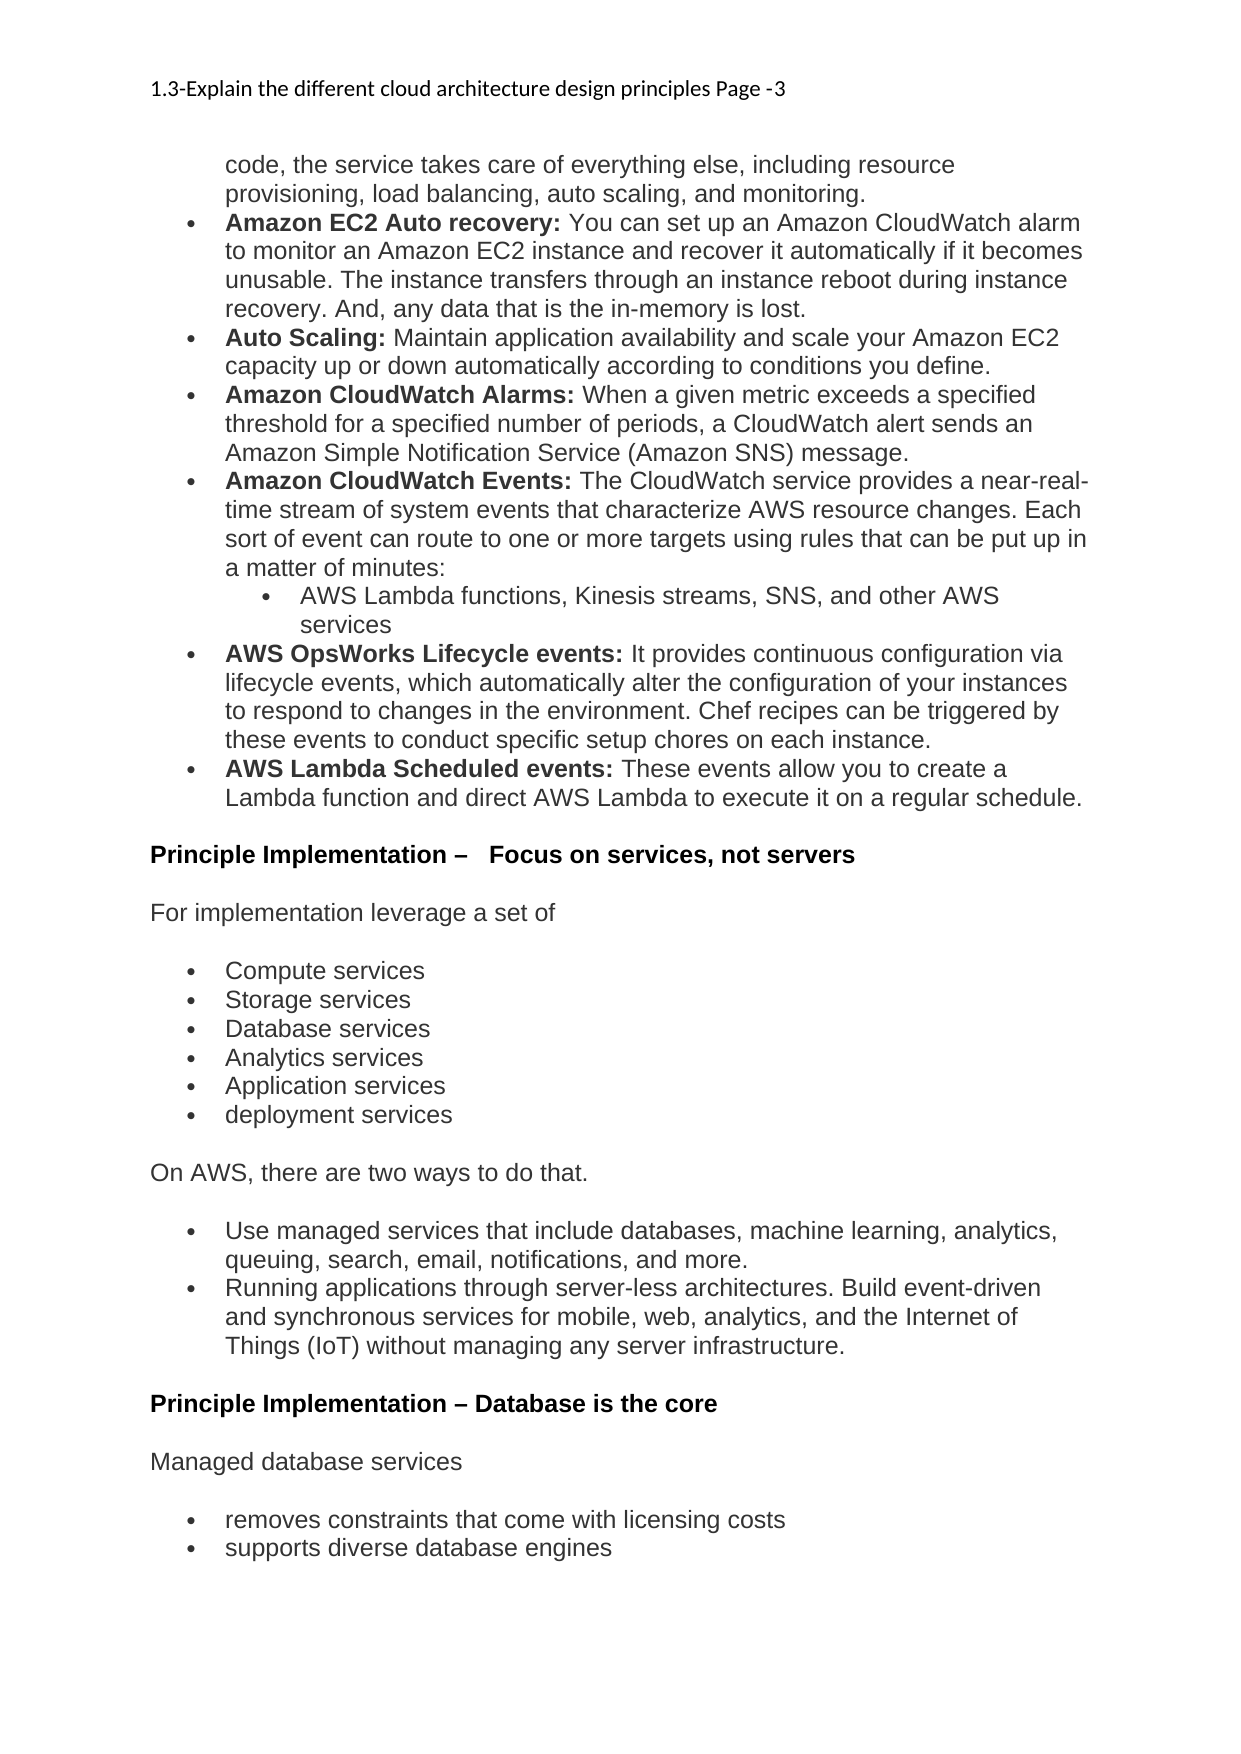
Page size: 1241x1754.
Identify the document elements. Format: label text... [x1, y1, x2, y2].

text Principle Implementation – Database is the core [150, 1389, 1090, 1417]
list AWS Lambda functions, Kinesis streams, SNS, and other AWS services [262, 581, 1090, 639]
text Managed database services [150, 1447, 1090, 1475]
list supports diverse database engines [187, 1533, 1090, 1562]
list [187, 150, 1090, 207]
list Auto Scaling: Maintain application availability and scale your Amazon EC2 capacity up or down automatically according to conditions you define. [187, 322, 1090, 380]
list Database services [187, 1014, 1090, 1042]
text For implementation leverage a set of [150, 898, 1090, 927]
text Principle Implementation – Focus on services, not servers [150, 840, 1090, 869]
list Amazon CloudWatch Events: The CloudWatch service provides a near-real-time stream of system events that characterize AWS resource changes. Each sort of event can route to one or more targets using rules that can be put up in a matter of minutes: [187, 466, 1090, 581]
list removes constraints that come with licensing costs [187, 1504, 1090, 1533]
list Use managed services that include databases, machine learning, analytics, queuing, search, email, notifications, and more. [187, 1216, 1090, 1273]
list Compute services [187, 956, 1090, 985]
list Running applications through server-less architectures. Build event-driven and synchronous services for mobile, web, analytics, and the Internet of Things (IoT) without managing any server infrastructure. [187, 1273, 1090, 1359]
text On AWS, there are two ways to do that. [150, 1158, 1090, 1187]
list AWS Lambda Scheduled events: These events allow you to create a Lambda function and direct AWS Lambda to execute it on a regular schedule. [187, 754, 1090, 811]
list deployment services [187, 1100, 1090, 1129]
list Application services [187, 1071, 1090, 1100]
list Analytics services [187, 1042, 1090, 1071]
list Storage services [187, 985, 1090, 1014]
list Amazon EC2 Auto recovery: You can set up an Amazon CloudWatch alarm to monitor an Amazon EC2 instance and recover it automatically if it becomes unusable. The instance transfers through an instance reboot during instance recovery. And, any data that is the in-memory is lost. [187, 207, 1090, 322]
list Amazon CloudWatch Alarms: When a given metric exceeds a specified threshold for a specified number of periods, a CloudWatch alert sends an Amazon Simple Notification Service (Amazon SNS) message. [187, 380, 1090, 466]
list AWS OpsWorks Lifecycle events: It provides continuous configuration via lifecycle events, which automatically alter the configuration of your instances to respond to changes in the environment. Chef recipes can be triggered by these events to conduct specific setup chores on each instance. [187, 639, 1090, 754]
